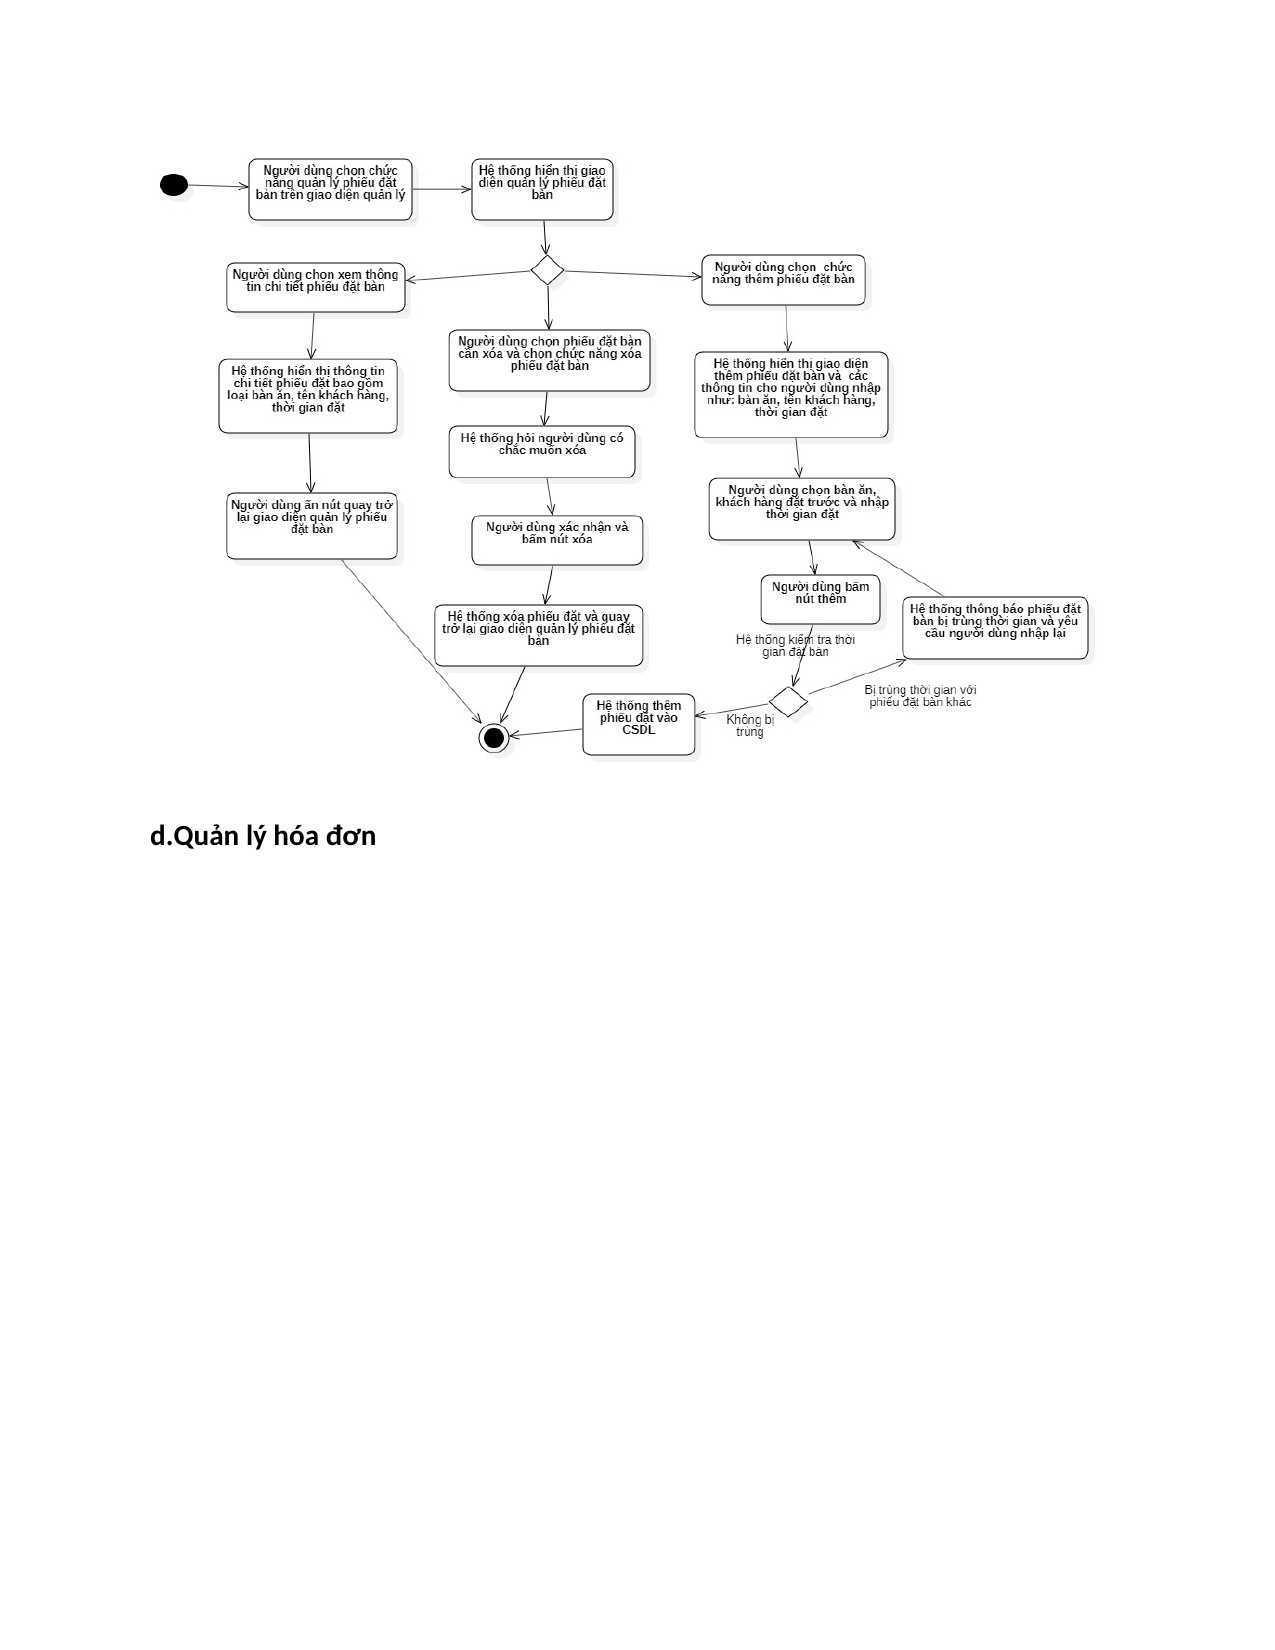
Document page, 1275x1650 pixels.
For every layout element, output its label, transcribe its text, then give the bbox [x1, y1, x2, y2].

text d.Quản lý hóa đơn [150, 817, 1125, 852]
picture [150, 149, 1125, 792]
